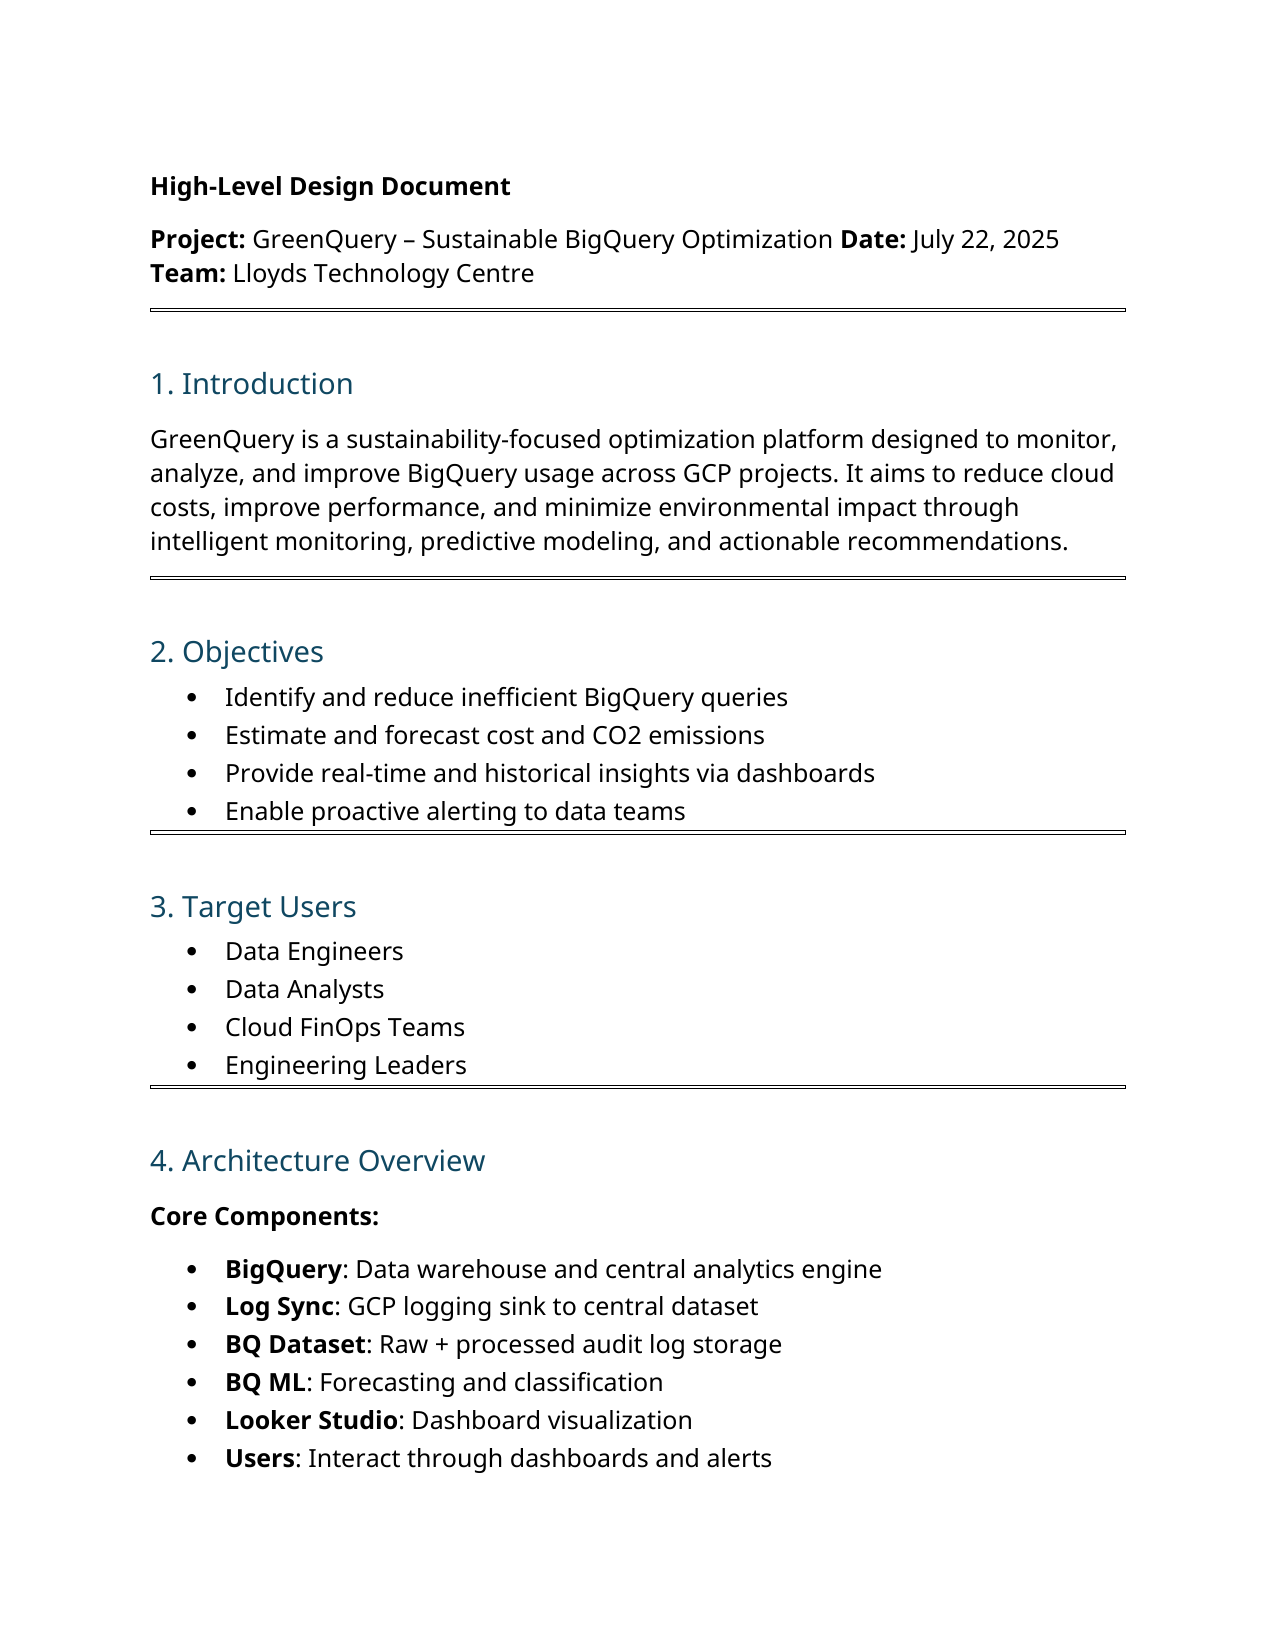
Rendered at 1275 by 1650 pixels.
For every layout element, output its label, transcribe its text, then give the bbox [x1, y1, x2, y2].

subtitle 3. Target Users [150, 886, 1125, 926]
list Provide real-time and historical insights via dashboards [187, 755, 1125, 789]
text GreenQuery is a sustainability-focused optimization platform designed to monitor, analyze, and improve BigQuery usage across GCP projects. It aims to reduce cloud costs, improve performance, and minimize environmental impact through intelligent monitoring, predictive modeling, and actionable recommendations. [150, 422, 1125, 558]
list Data Engineers [187, 934, 1125, 968]
text High-Level Design Document [150, 169, 1125, 203]
list Identify and reduce inefficient BigQuery queries [187, 680, 1125, 714]
list Data Analysts [187, 972, 1125, 1006]
subtitle 2. Objectives [150, 632, 1125, 671]
text Core Components: [150, 1198, 1125, 1232]
list BQ Dataset: Raw + processed audit log storage [187, 1327, 1125, 1361]
list BigQuery: Data warehouse and central analytics engine [187, 1251, 1125, 1285]
list Engineering Leaders [187, 1047, 1125, 1081]
list Log Sync: GCP logging sink to central dataset [187, 1289, 1125, 1323]
list Enable proactive alerting to data teams [187, 793, 1125, 827]
list Users: Interact through dashboards and alerts [187, 1440, 1125, 1474]
text Project: GreenQuery – Sustainable BigQuery Optimization Date: July 22, 2025 Team: Lloyds Technology Centre [150, 222, 1125, 290]
list Estimate and forecast cost and CO2 emissions [187, 717, 1125, 752]
list BQ ML: Forecasting and classification [187, 1365, 1125, 1399]
list Looker Studio: Dashboard visualization [187, 1402, 1125, 1437]
list Cloud FinOps Teams [187, 1009, 1125, 1043]
subtitle 4. Architecture Overview [150, 1140, 1125, 1180]
subtitle 1. Introduction [150, 363, 1125, 403]
